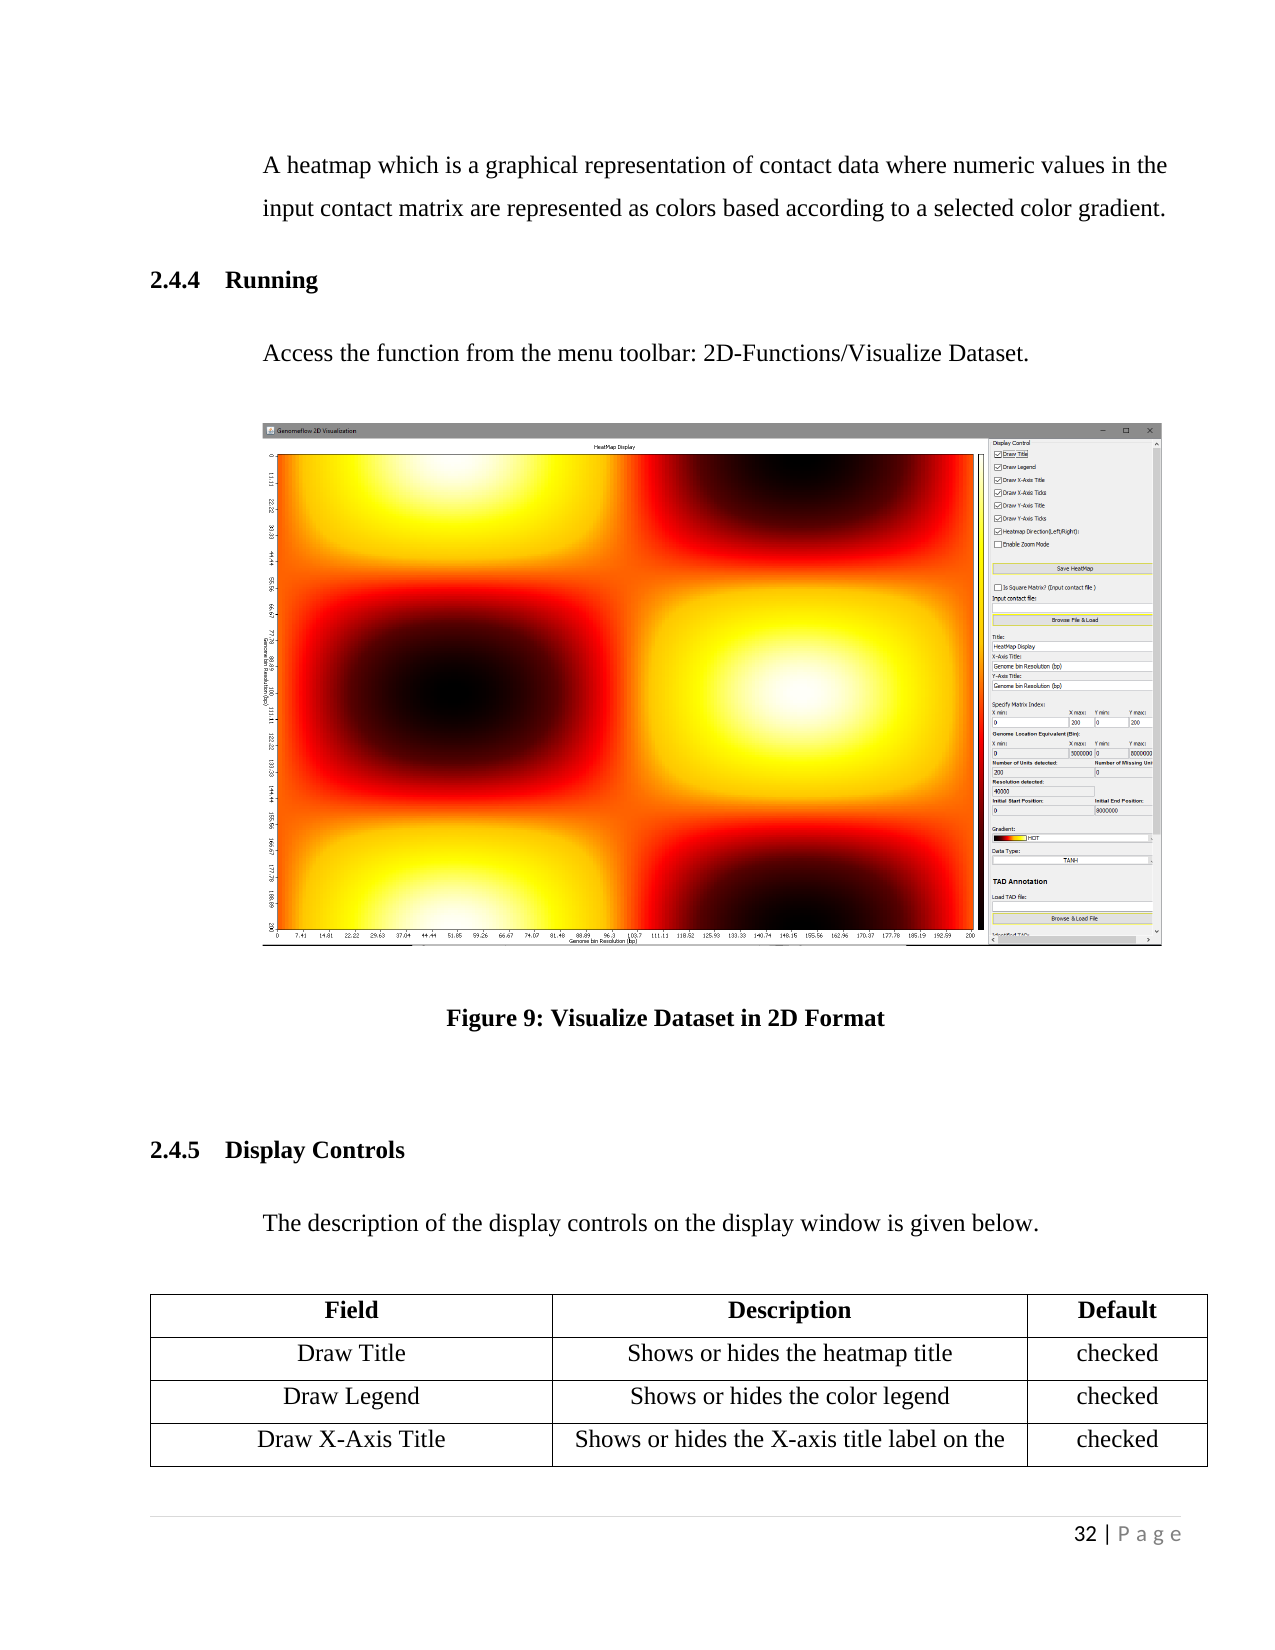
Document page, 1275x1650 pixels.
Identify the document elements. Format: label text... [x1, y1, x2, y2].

picture [262, 423, 1162, 946]
table_header Default [1028, 1295, 1207, 1337]
table_cell Shows or hides the heatmap title [553, 1338, 1027, 1380]
table_cell Draw Title [151, 1338, 552, 1380]
table_cell checked [1028, 1381, 1207, 1423]
table_header Field [151, 1295, 552, 1337]
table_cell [553, 1424, 1027, 1466]
subtitle Running [150, 265, 1181, 294]
table_cell Shows or hides the color legend [553, 1381, 1027, 1423]
list A heatmap which is a graphical representation of contact data where numeric values in the input contact matrix are represented as colors based according to a selected color gradient. [262, 150, 1181, 222]
text Figure 9: Visualize Dataset in 2D Format [150, 1003, 1181, 1032]
list Access the function from the menu toolbar: 2D-Functions/Visualize Dataset. [262, 338, 1181, 366]
table_header Description [553, 1295, 1027, 1337]
table_cell Draw Legend [151, 1381, 552, 1423]
table_cell Draw X-Axis Title [151, 1424, 552, 1466]
list The description of the display controls on the display window is given below. [262, 1208, 1181, 1236]
table_cell checked [1028, 1338, 1207, 1380]
subtitle Display Controls [150, 1135, 1181, 1164]
table_cell checked [1028, 1424, 1207, 1466]
